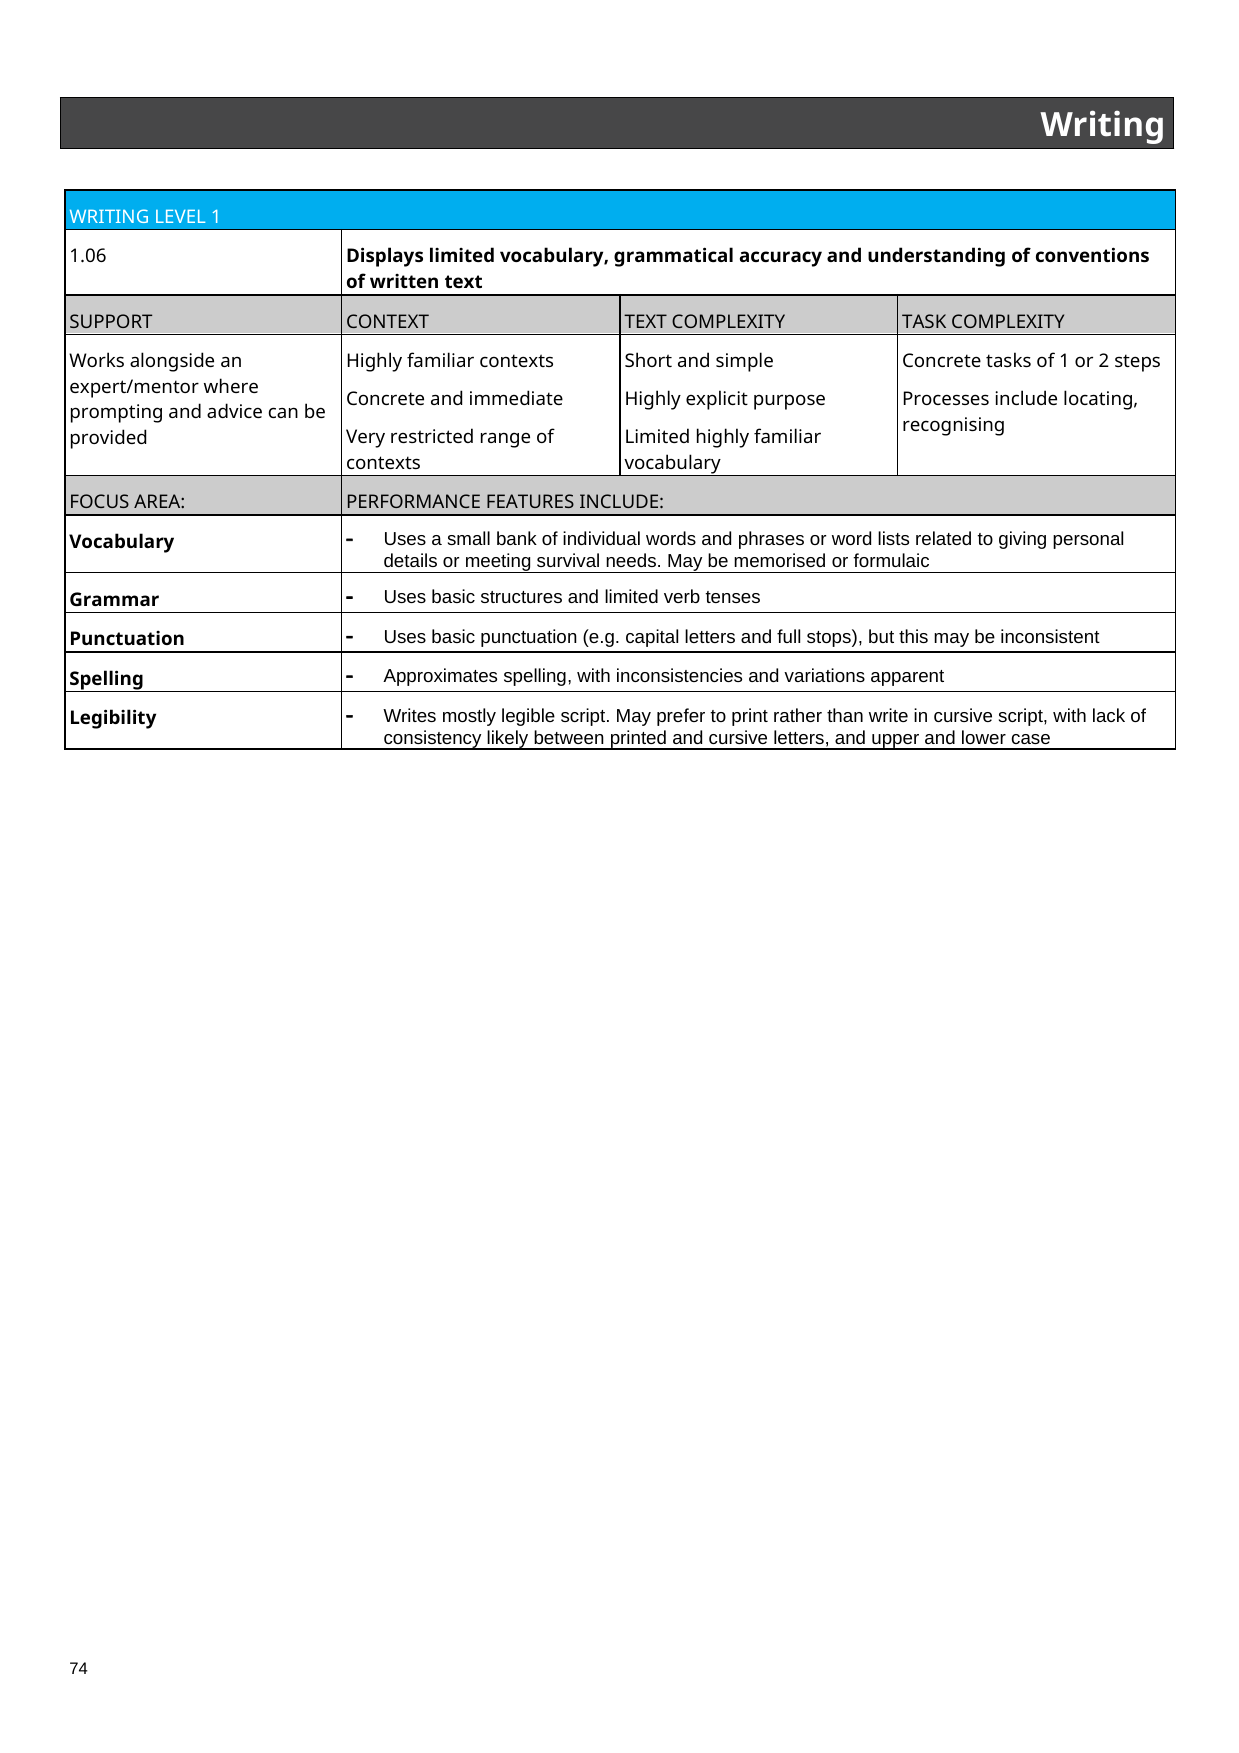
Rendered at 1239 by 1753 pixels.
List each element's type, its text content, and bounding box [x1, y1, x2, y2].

table_cell Legibility [66, 692, 341, 748]
table_cell SUPPORT [66, 296, 341, 333]
table_cell Highly familiar contexts Concrete and immediate Very restricted range of contexts [342, 335, 619, 474]
table_cell TASK COMPLEXITY [898, 296, 1175, 333]
table_cell Approximates spelling, with inconsistencies and variations apparent [342, 653, 1175, 691]
table_cell Writes mostly legible script. May prefer to print rather than write in cursive script, with lack of consistency likely between printed and cursive letters, and upper and lower case [342, 692, 1175, 748]
table_cell Punctuation [66, 613, 341, 651]
table_cell Uses basic punctuation (e.g. capital letters and full stops), but this may be inconsistent [342, 613, 1175, 651]
table_cell Vocabulary [66, 516, 341, 572]
table_cell CONTEXT [342, 296, 619, 333]
table_cell Uses basic structures and limited verb tenses [342, 573, 1175, 611]
table_cell TEXT COMPLEXITY [621, 296, 897, 333]
subtitle Writing [61, 98, 1173, 148]
table_cell Grammar [66, 573, 341, 611]
table_cell Concrete tasks of 1 or 2 steps Processes include locating, recognising [898, 335, 1175, 474]
table_cell PERFORMANCE FEATURES INCLUDE: [342, 476, 1175, 514]
table_cell Works alongside an expert/mentor where prompting and advice can be provided [66, 335, 341, 474]
table_cell 1.06 [66, 230, 341, 294]
table_cell Displays limited vocabulary, grammatical accuracy and understanding of conventions of written text [342, 230, 1175, 294]
table_cell FOCUS AREA: [66, 476, 341, 514]
table_header WRITING LEVEL 1 [66, 191, 1175, 229]
table_cell Spelling [66, 653, 341, 691]
table_cell Short and simple Highly explicit purpose Limited highly familiar vocabulary [621, 335, 897, 474]
table_cell Uses a small bank of individual words and phrases or word lists related to giving personal details or meeting survival needs. May be memorised or formulaic [342, 516, 1175, 572]
